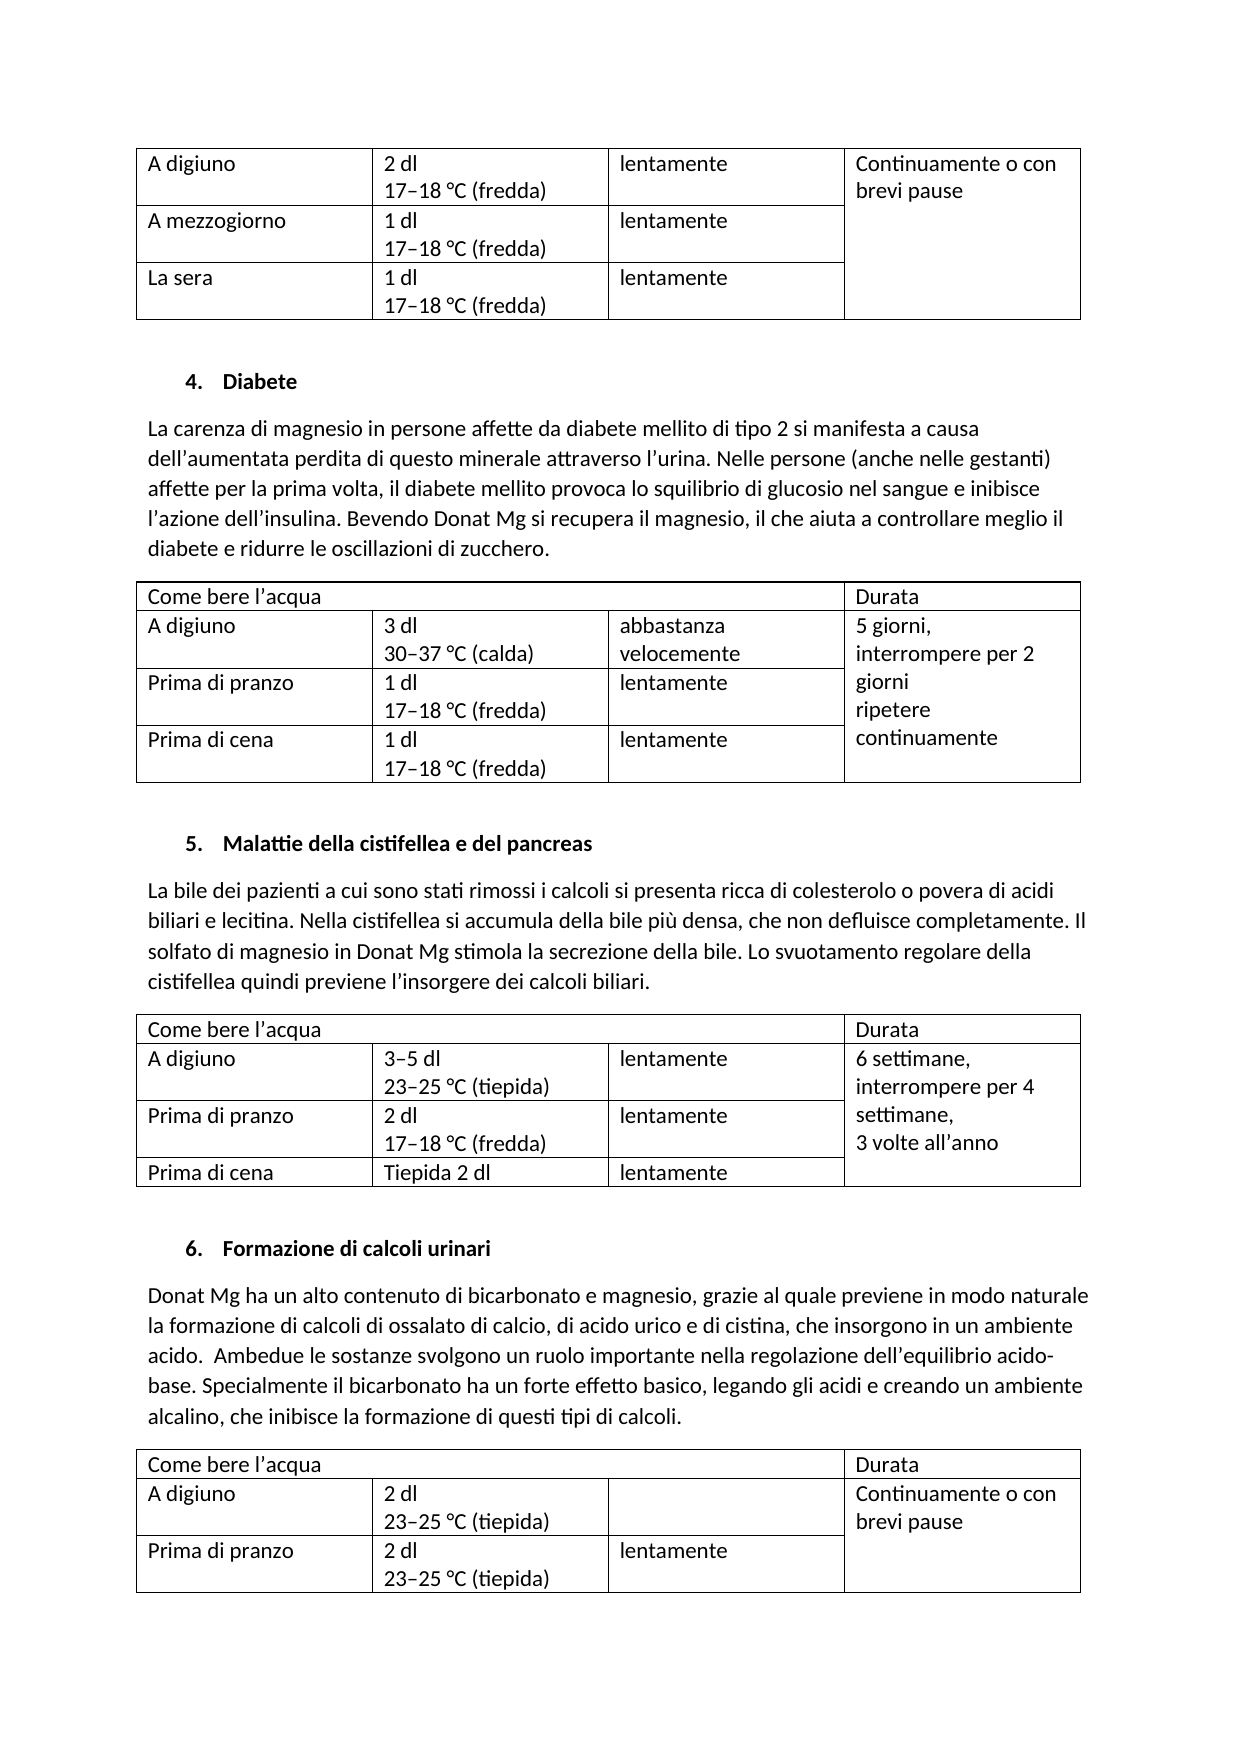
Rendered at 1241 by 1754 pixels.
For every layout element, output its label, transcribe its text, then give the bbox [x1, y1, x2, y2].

table_cell A digiuno [137, 149, 372, 205]
table_cell Continuamente o con brevi pause [845, 1479, 1080, 1592]
table_cell Prima di pranzo [137, 669, 372, 724]
table_header Come bere l’acqua [137, 583, 844, 610]
table_cell lentamente [609, 669, 844, 724]
table_cell 6 settimane, interrompere per 4 settimane, 3 volte all’anno [845, 1044, 1080, 1186]
table_header Durata [845, 1015, 1080, 1043]
text Donat Mg ha un alto contenuto di bicarbonato e magnesio, grazie al quale previene in modo naturale la formazione di calcoli di ossalato di calcio, di acido urico e di cistina, che insorgono in un ambiente acido. Ambedue le sostanze svolgono un ruolo importante nella regolazione dell’equilibrio acido-base. Specialmente il bicarbonato ha un forte effetto basico, legando gli acidi e creando un ambiente alcalino, che inibisce la formazione di questi tipi di calcoli. [148, 1281, 1093, 1430]
list Malattie della cistifellea e del pancreas [185, 829, 1093, 858]
table_cell A digiuno [137, 1479, 372, 1535]
table_cell 2 dl 17–18 °C (fredda) [373, 149, 608, 205]
table_cell A digiuno [137, 1044, 372, 1100]
table_cell lentamente [609, 206, 844, 262]
table_cell lentamente [609, 149, 844, 205]
table_header Come bere l’acqua [137, 1015, 844, 1043]
table_cell 1 dl 17–18 °C (fredda) [373, 669, 608, 724]
table_cell 2 dl 17–18 °C (fredda) [373, 1101, 608, 1157]
table_cell 3–5 dl 23–25 °C (tiepida) [373, 1044, 608, 1100]
table_cell 1 dl 17–18 °C (fredda) [373, 263, 608, 319]
table_cell lentamente [609, 263, 844, 319]
table_cell La sera [137, 263, 372, 319]
table_cell [609, 1479, 844, 1535]
table_cell lentamente [609, 1044, 844, 1100]
table_header Durata [845, 583, 1080, 610]
table_cell 1 dl 17–18 °C (fredda) [373, 206, 608, 262]
table_cell A mezzogiorno [137, 206, 372, 262]
text La carenza di magnesio in persone affette da diabete mellito di tipo 2 si manifesta a causa dell’aumentata perdita di questo minerale attraverso l’urina. Nelle persone (anche nelle gestanti) affette per la prima volta, il diabete mellito provoca lo squilibrio di glucosio nel sangue e inibisce l’azione dell’insulina. Bevendo Donat Mg si recupera il magnesio, il che aiuta a controllare meglio il diabete e ridurre le oscillazioni di zucchero. [148, 414, 1093, 562]
table_cell 5 giorni, interrompere per 2 giorni ripetere continuamente [845, 611, 1080, 782]
table_cell 1 dl 17–18 °C (fredda) [373, 726, 608, 782]
table_cell A digiuno [137, 611, 372, 667]
table_cell lentamente [609, 726, 844, 782]
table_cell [373, 1536, 608, 1592]
table_cell Prima di cena [137, 1158, 372, 1186]
table_header Durata [845, 1450, 1080, 1478]
table_cell lentamente [609, 1101, 844, 1157]
table_cell Tiepida 2 dl [373, 1158, 608, 1186]
table_cell Prima di pranzo [137, 1101, 372, 1157]
table_cell Prima di pranzo [137, 1536, 372, 1592]
table_cell lentamente [609, 1536, 844, 1592]
table_header Come bere l’acqua [137, 1450, 844, 1478]
table_cell lentamente [609, 1158, 844, 1186]
list Diabete [185, 367, 1093, 395]
table_cell Prima di cena [137, 726, 372, 782]
table_cell abbastanza velocemente [609, 611, 844, 667]
text La bile dei pazienti a cui sono stati rimossi i calcoli si presenta ricca di colesterolo o povera di acidi biliari e lecitina. Nella cistifellea si accumula della bile più densa, che non defluisce completamente. Il solfato di magnesio in Donat Mg stimola la secrezione della bile. Lo svuotamento regolare della cistifellea quindi previene l’insorgere dei calcoli biliari. [148, 876, 1093, 995]
table_cell 3 dl 30–37 °C (calda) [373, 611, 608, 667]
list Formazione di calcoli urinari [185, 1234, 1093, 1262]
table_cell 2 dl 23–25 °C (tiepida) [373, 1479, 608, 1535]
table_cell Continuamente o con brevi pause [845, 149, 1080, 319]
